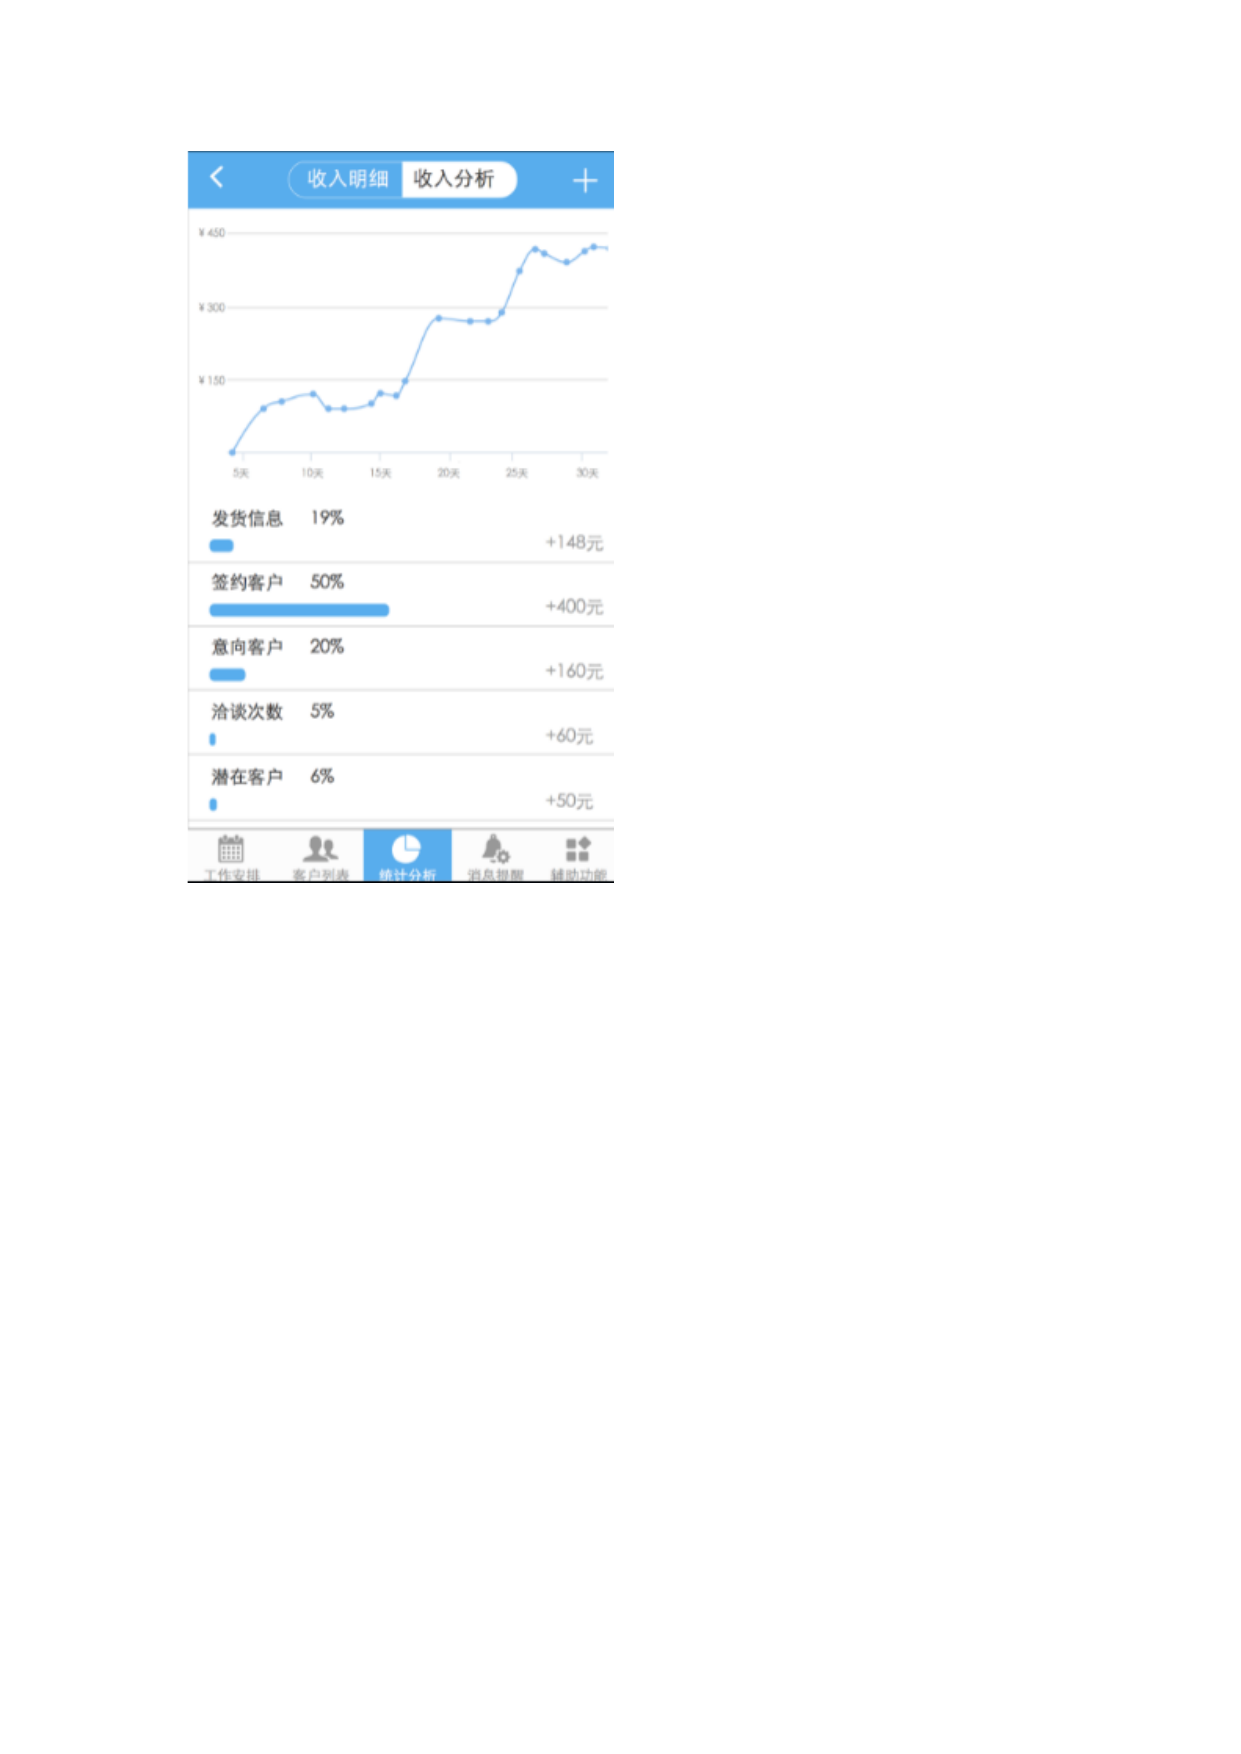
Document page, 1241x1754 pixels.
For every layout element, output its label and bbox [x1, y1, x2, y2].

picture [187, 151, 614, 883]
